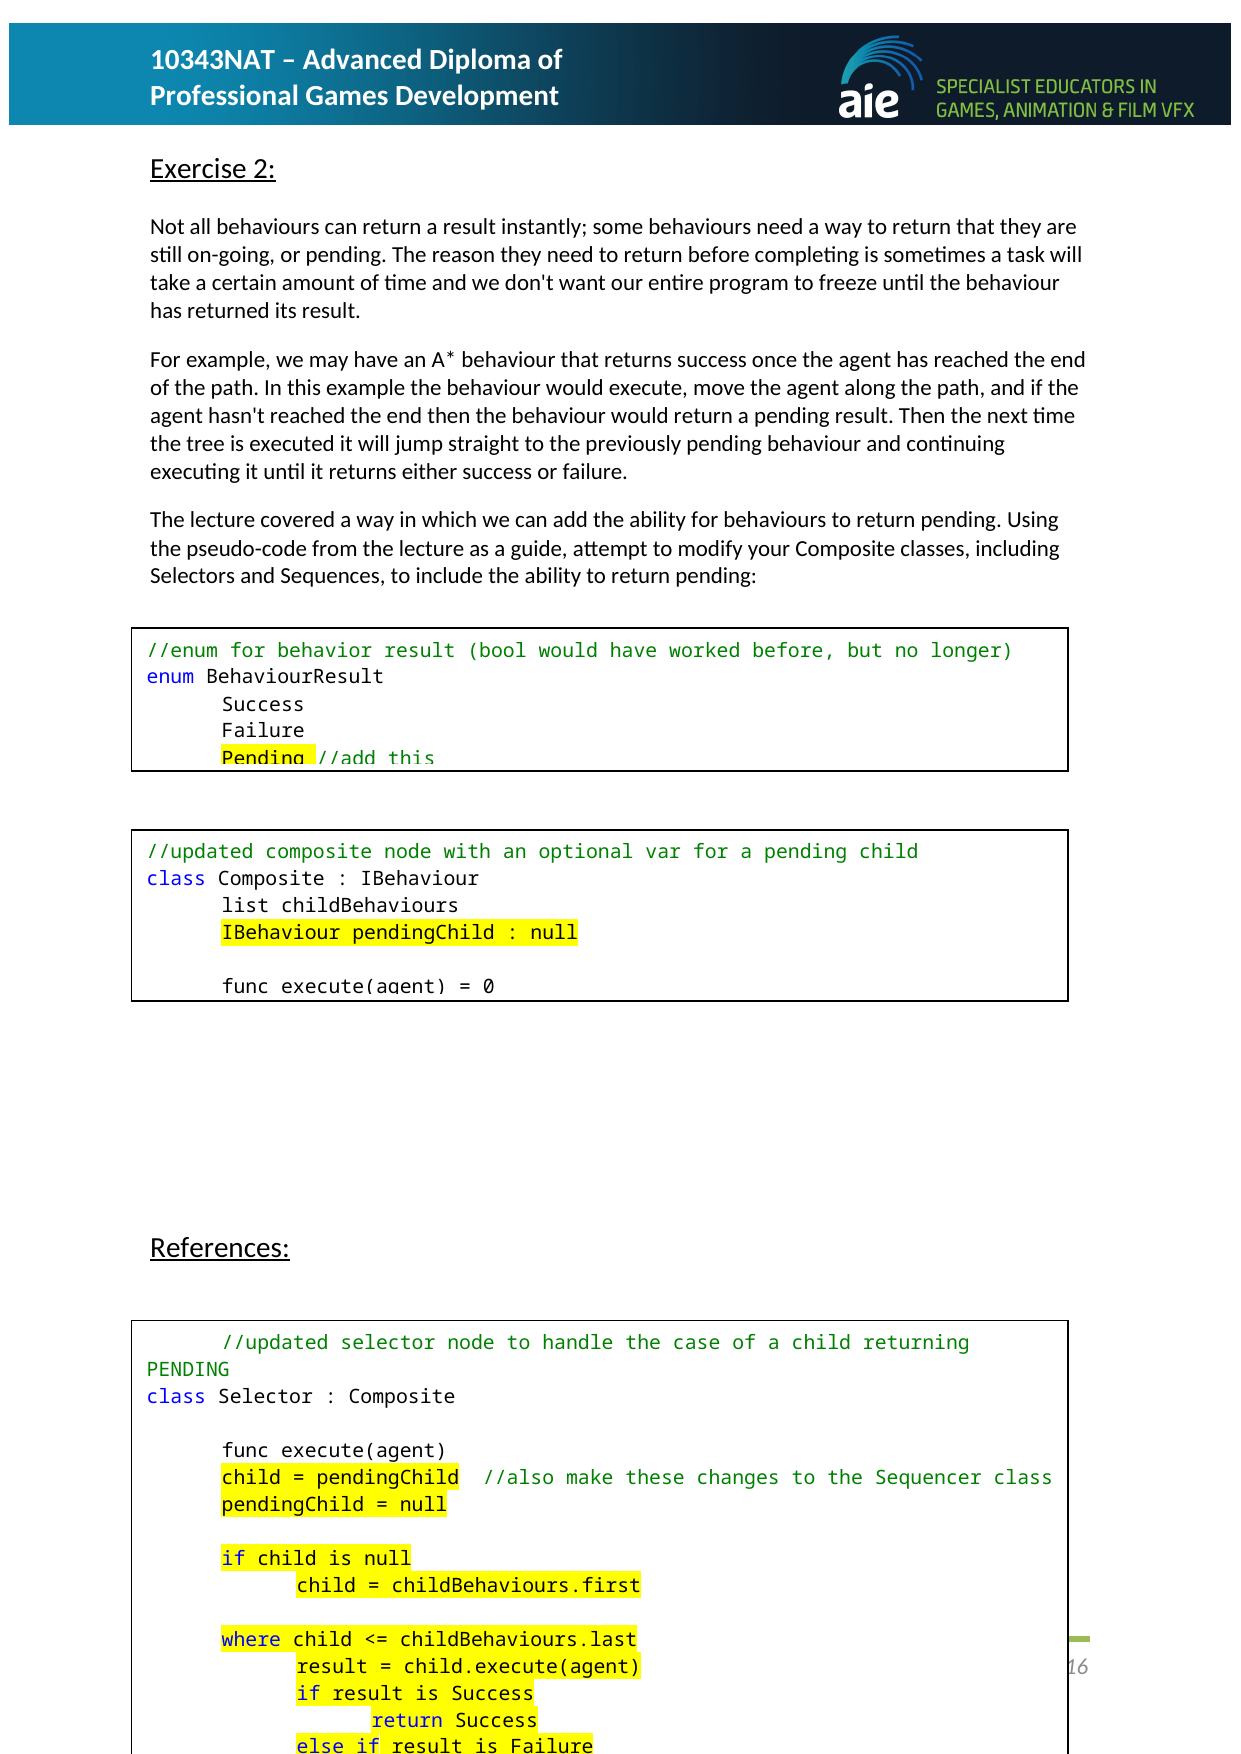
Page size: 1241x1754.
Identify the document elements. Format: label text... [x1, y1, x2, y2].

text For example, we may have an A* behaviour that returns success once the agent has reached the end of the path. In this example the behaviour would execute, move the agent along the path, and if the agent hasn't reached the end then the behaviour would return a pending result. Then the next time the tree is executed it will jump straight to the previously pending behaviour and continuing executing it until it returns either success or failure. [150, 345, 1090, 485]
text Exercise 2: [150, 150, 1090, 186]
text The lecture covered a way in which we can add the ability for behaviours to return pending. Using the pseudo-code from the lecture as a guide, attempt to modify your Composite classes, including Selectors and Sequences, to include the ability to return pending: [150, 506, 1090, 590]
picture [9, 23, 1231, 1751]
text Not all behaviours can return a result instantly; some behaviours need a way to return that they are still on-going, or pending. The reason they need to return before completing is sometimes a task will take a certain amount of time and we don't want our entire program to freeze until the behaviour has returned its result. [150, 212, 1090, 324]
text References: [150, 1229, 1090, 1265]
